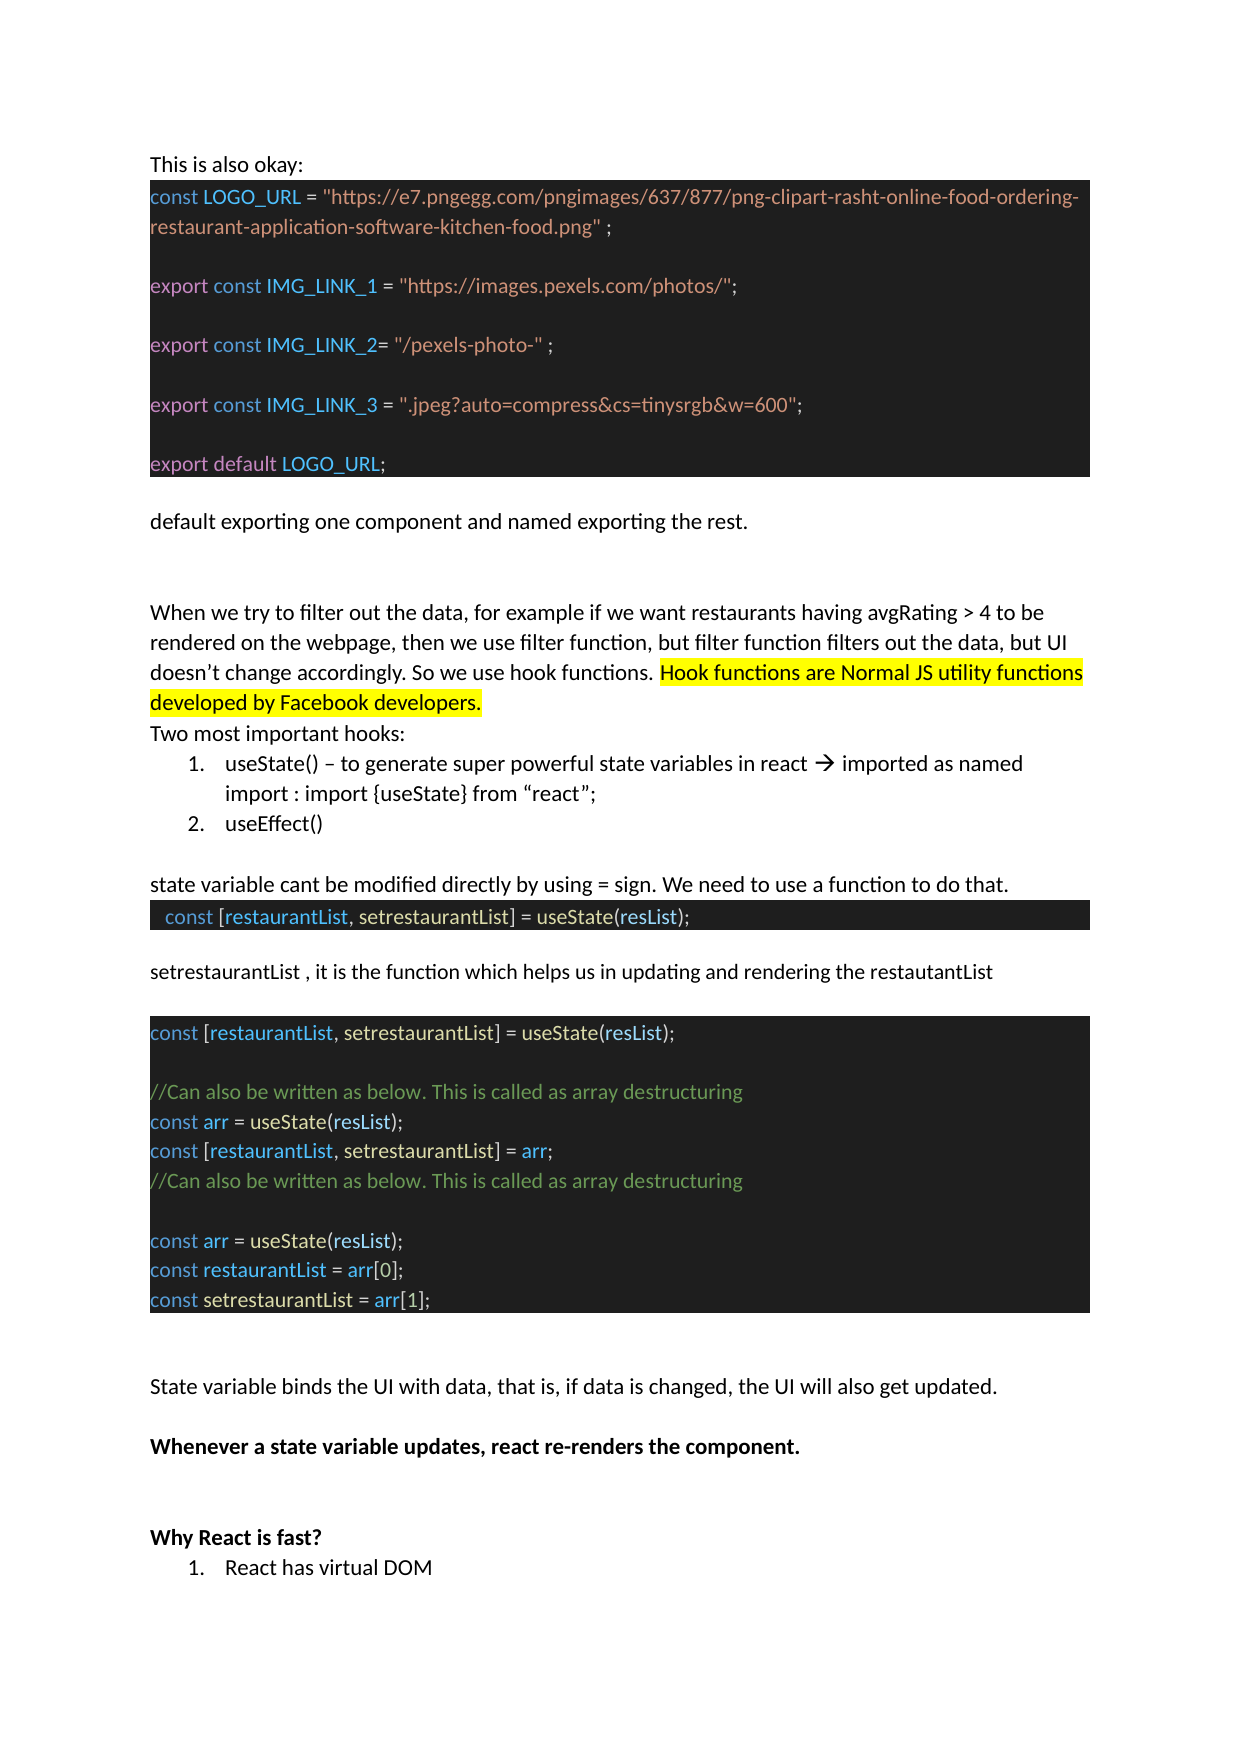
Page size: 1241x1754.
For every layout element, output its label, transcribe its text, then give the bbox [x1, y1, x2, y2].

text State variable binds the UI with data, that is, if data is changed, the UI will also get updated. [150, 1372, 1090, 1400]
text const arr = useState(resList); [150, 1105, 1090, 1135]
text //Can also be written as below. This is called as array destructuring [150, 1075, 1090, 1105]
text const [restaurantList, setrestaurantList] = arr; [150, 1135, 1090, 1164]
text This is also okay: [150, 150, 1090, 178]
text Two most important hooks: [150, 719, 1090, 747]
text export default LOGO_URL; [150, 447, 1090, 477]
text const LOGO_URL = "https://e7.pngegg.com/pngimages/637/877/png-clipart-rasht-online-food-ordering-restaurant-application-software-kitchen-food.png" ; [150, 180, 1090, 239]
text const setrestaurantList = arr[1]; [150, 1283, 1090, 1313]
text state variable cant be modified directly by using = sign. We need to use a function to do that. [150, 870, 1090, 898]
list React has virtual DOM [187, 1553, 1090, 1581]
text export const IMG_LINK_1 = "https://images.pexels.com/photos/"; [150, 269, 1090, 299]
text export const IMG_LINK_3 = ".jpeg?auto=compress&cs=tinysrgb&w=600"; [150, 388, 1090, 418]
list useState() – to generate super powerful state variables in react imported as named import : import {useState} from “react”; [187, 749, 1090, 807]
text const restaurantList = arr[0]; [150, 1253, 1090, 1283]
text Whenever a state variable updates, react re-renders the component. [150, 1432, 1090, 1460]
list useEffect() [187, 809, 1090, 837]
text const [restaurantList, setrestaurantList] = useState(resList); [150, 900, 1090, 930]
text const arr = useState(resList); [150, 1224, 1090, 1253]
text When we try to filter out the data, for example if we want restaurants having avgRating > 4 to be rendered on the webpage, then we use filter function, but filter function filters out the data, but UI doesn’t change accordingly. So we use hook functions. Hook functions are Normal JS utility functions developed by Facebook developers. [150, 598, 1090, 717]
text const [restaurantList, setrestaurantList] = useState(resList); [150, 1016, 1090, 1046]
text Why React is fast? [150, 1523, 1090, 1551]
text setrestaurantList , it is the function which helps us in updating and rendering the restautantList [150, 958, 1090, 985]
text //Can also be written as below. This is called as array destructuring [150, 1164, 1090, 1194]
text export const IMG_LINK_2= "/pexels-photo-" ; [150, 329, 1090, 358]
text default exporting one component and named exporting the rest. [150, 507, 1090, 535]
